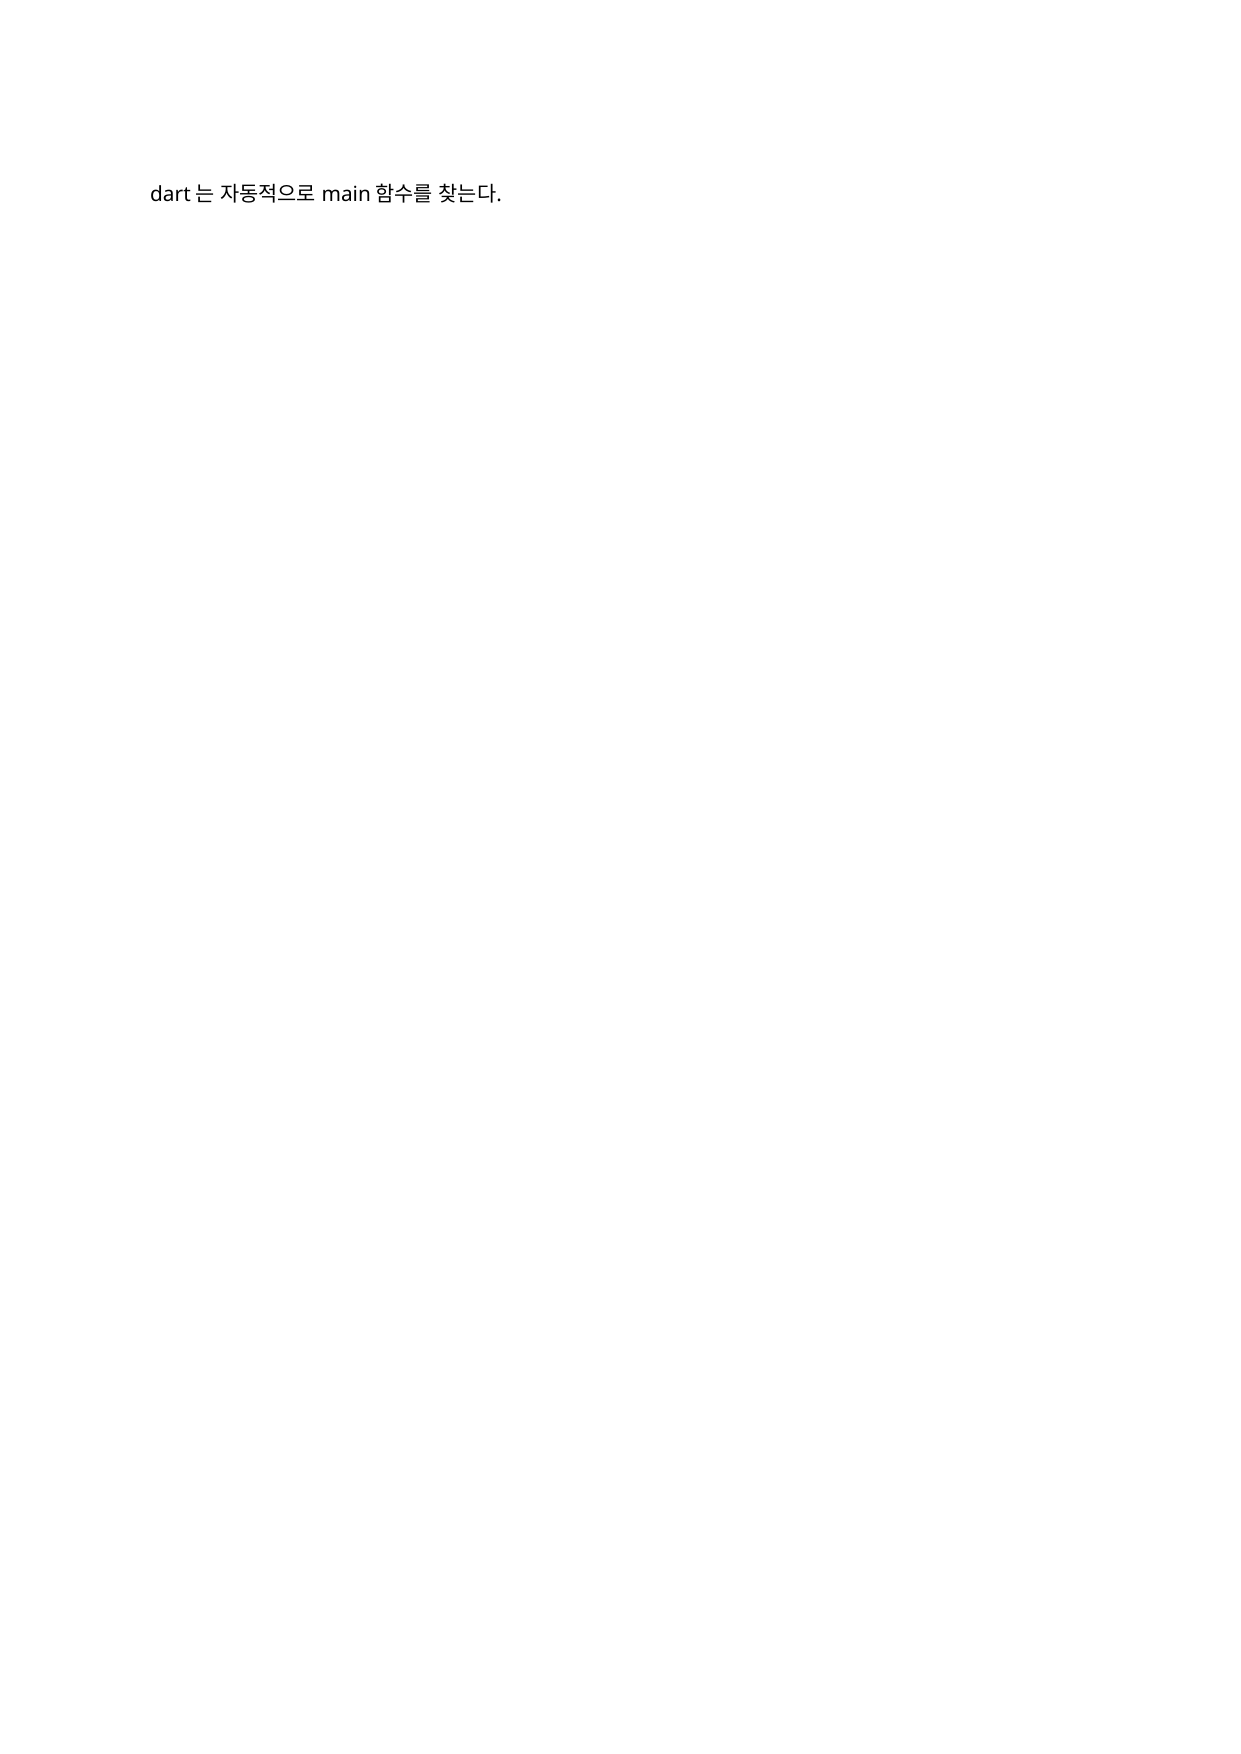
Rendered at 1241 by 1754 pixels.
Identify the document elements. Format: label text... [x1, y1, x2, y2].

text dart는 자동적으로 main함수를 찾는다. [150, 177, 1090, 207]
